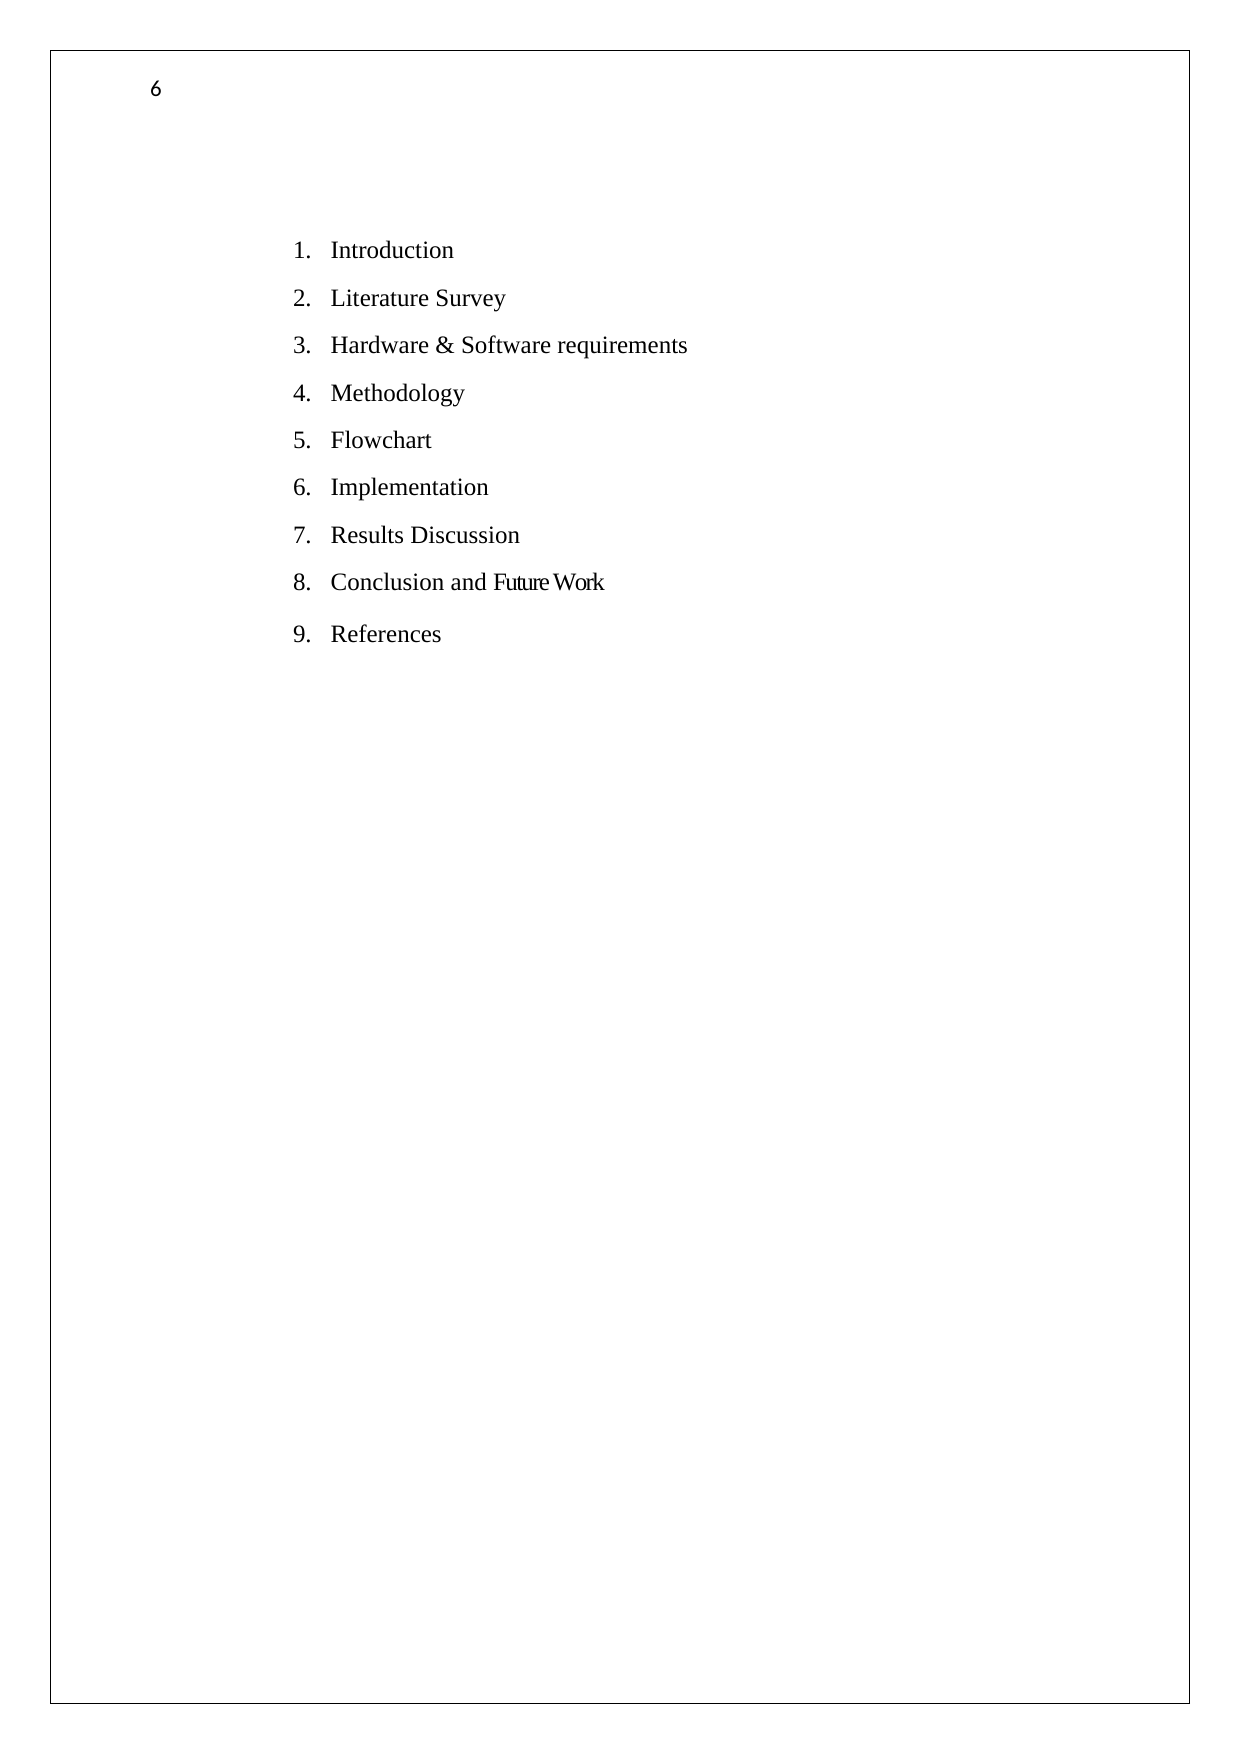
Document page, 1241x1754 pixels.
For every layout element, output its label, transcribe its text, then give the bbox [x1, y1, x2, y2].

list Hardware & Software requirements [293, 330, 1090, 359]
list Literature Survey [293, 283, 1090, 312]
list Introduction [293, 235, 1090, 264]
list References [293, 619, 1090, 647]
list Methodology [293, 378, 1090, 406]
list Conclusion and Future Work [293, 567, 699, 596]
list Results Discussion [293, 520, 1090, 548]
list Flowchart [293, 425, 1090, 454]
list Implementation [293, 472, 1090, 501]
